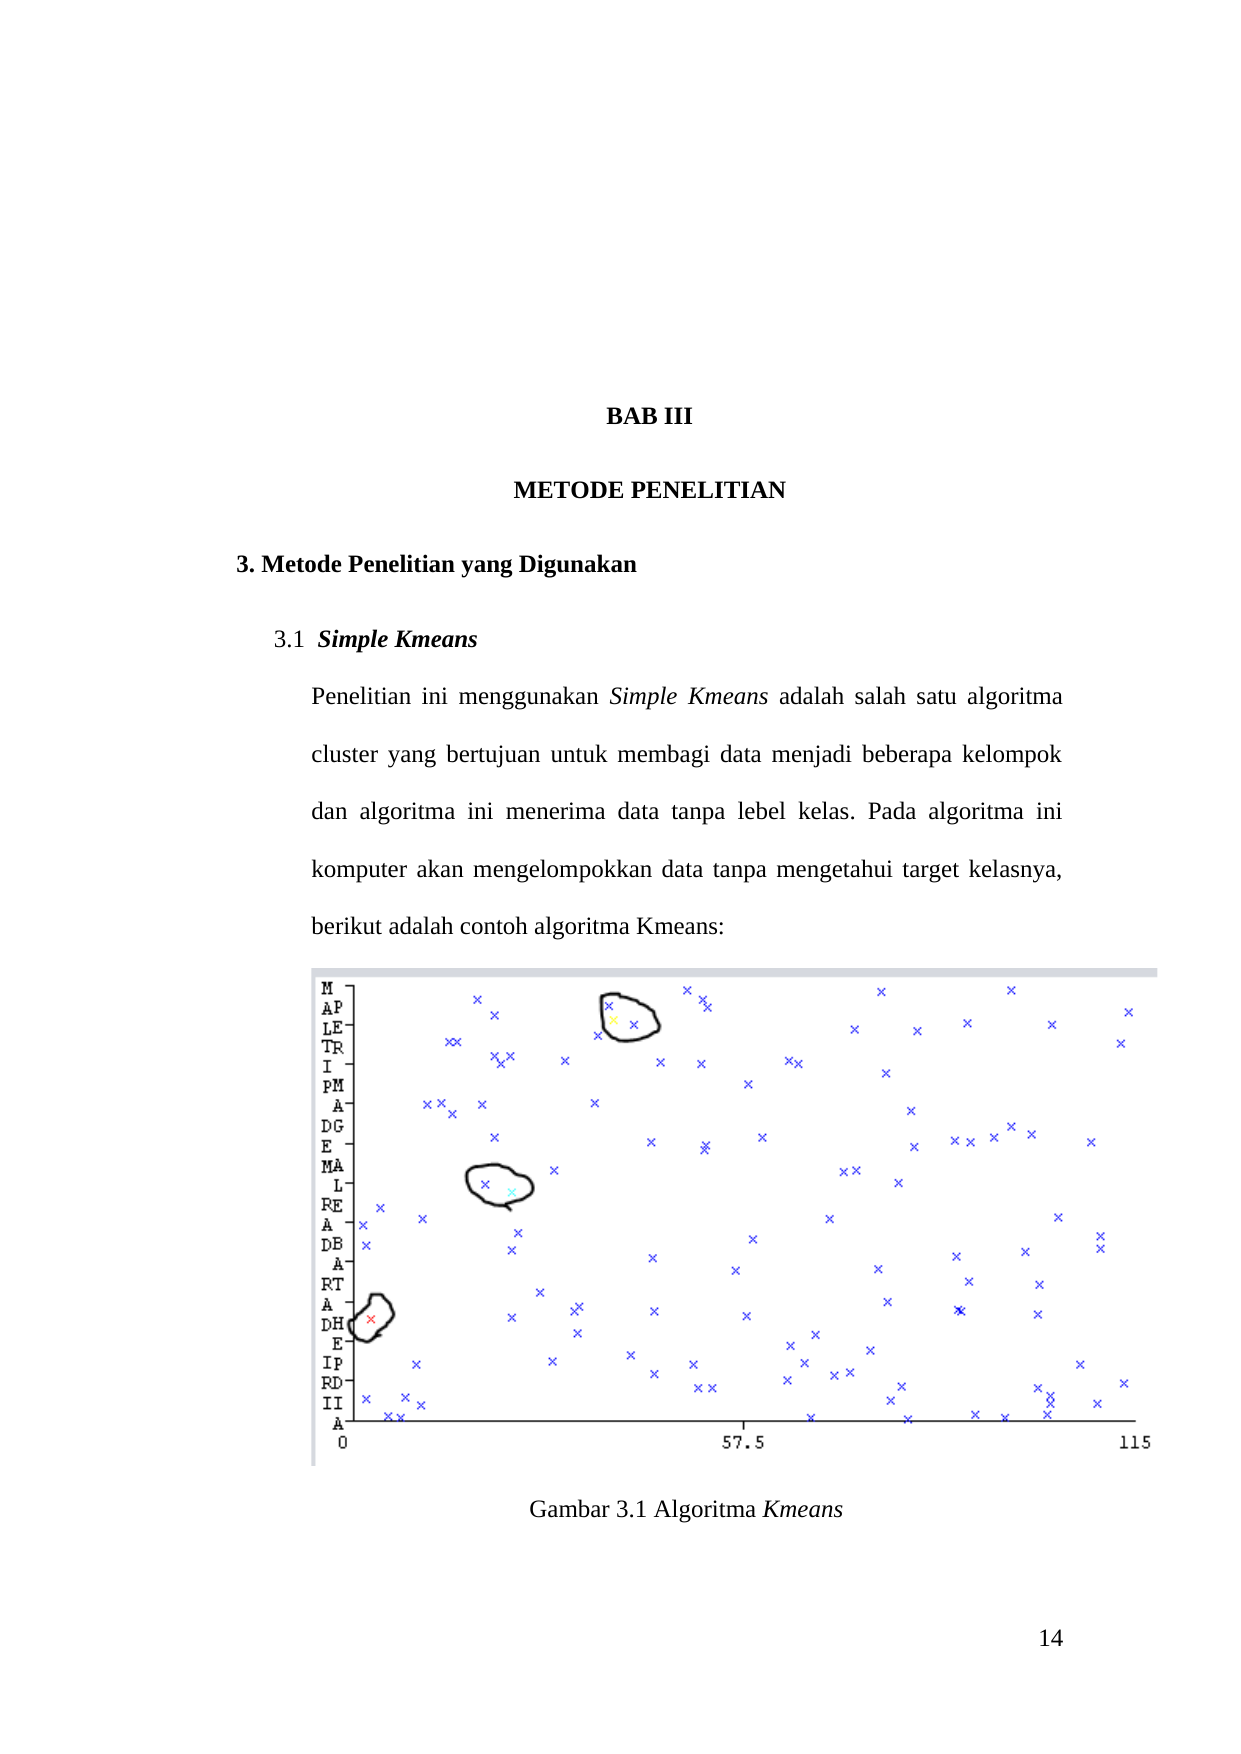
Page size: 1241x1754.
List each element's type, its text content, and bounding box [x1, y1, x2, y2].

picture [311, 968, 1158, 1466]
list Gambar 3.1 Algoritma Kmeans [311, 1494, 1063, 1523]
text METODE PENELITIAN [236, 475, 1063, 504]
list Simple Kmeans [274, 624, 1063, 652]
text BAB III [236, 401, 1063, 430]
list Penelitian ini menggunakan Simple Kmeans adalah salah satu algoritma cluster yang bertujuan untuk membagi data menjadi beberapa kelompok dan algoritma ini menerima data tanpa lebel kelas. Pada algoritma ini komputer akan mengelompokkan data tanpa mengetahui target kelasnya, berikut adalah contoh algoritma Kmeans: [311, 681, 1063, 940]
text 3. Metode Penelitian yang Digunakan [236, 549, 1063, 578]
